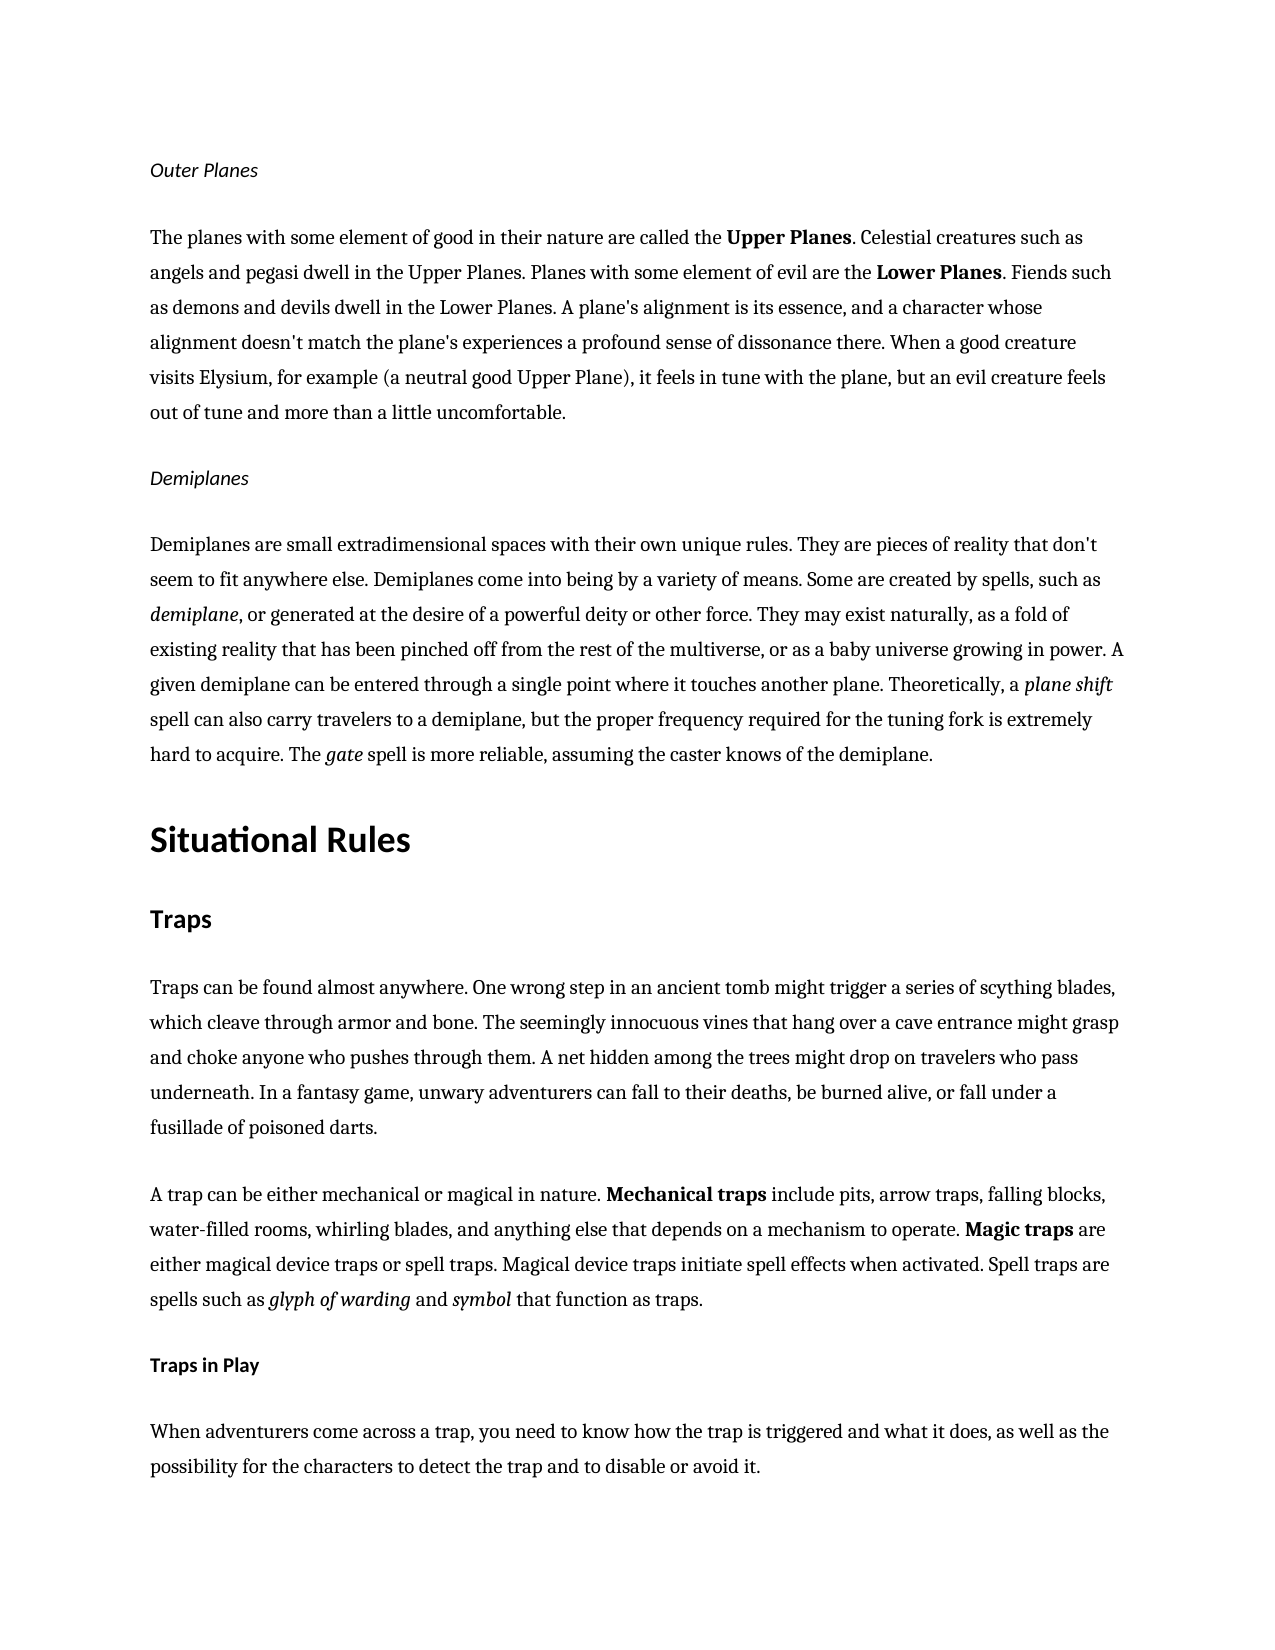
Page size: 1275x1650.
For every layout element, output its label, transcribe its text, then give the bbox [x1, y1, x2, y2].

text Demiplanes are small extradimensional spaces with their own unique rules. They are pieces of reality that don't seem to fit anywhere else. Demiplanes come into being by a variety of means. Some are created by spells, such as demiplane, or generated at the desire of a powerful deity or other force. They may exist naturally, as a fold of existing reality that has been pinched off from the rest of the multiverse, or as a baby universe growing in power. A given demiplane can be entered through a single point where it touches another plane. Theoretically, a plane shift spell can also carry travelers to a demiplane, but the proper frequency required for the tuning fork is extremely hard to acquire. The gate spell is more reliable, assuming the caster knows of the demiplane. [150, 524, 1125, 769]
subtitle Traps in Play [150, 1344, 1125, 1379]
subtitle Demiplanes [150, 457, 1125, 492]
text The planes with some element of good in their nature are called the Upper Planes. Celestial creatures such as angels and pegasi dwell in the Upper Planes. Planes with some element of evil are the Lower Planes. Fiends such as demons and devils dwell in the Lower Planes. A plane's alignment is its essence, and a character whose alignment doesn't match the plane's experiences a profound sense of dissonance there. When a good creature visits Elysium, for example (a neutral good Upper Plane), it feels in tune with the plane, but an evil creature feels out of tune and more than a little uncomfortable. [150, 216, 1125, 426]
subtitle Traps [150, 901, 1125, 936]
subtitle Situational Rules [150, 825, 1125, 860]
text A trap can be either mechanical or magical in nature. Mechanical traps include pits, arrow traps, falling blocks, water-filled rooms, whirling blades, and anything else that depends on a mechanism to operate. Magic traps are either magical device traps or spell traps. Magical device traps initiate spell effects when activated. Spell traps are spells such as glyph of warding and symbol that function as traps. [150, 1173, 1125, 1313]
text When adventurers come across a trap, you need to know how the trap is triggered and what it does, as well as the possibility for the characters to detect the trap and to disable or avoid it. [150, 1411, 1125, 1481]
subtitle Outer Planes [150, 150, 1125, 185]
text Traps can be found almost anywhere. One wrong step in an ancient tomb might trigger a series of scything blades, which cleave through armor and bone. The seemingly innocuous vines that hang over a cave entrance might grasp and choke anyone who pushes through them. A net hidden among the trees might drop on travelers who pass underneath. In a fantasy game, unwary adventurers can fall to their deaths, be burned alive, or fall under a fusillade of poisoned darts. [150, 967, 1125, 1142]
